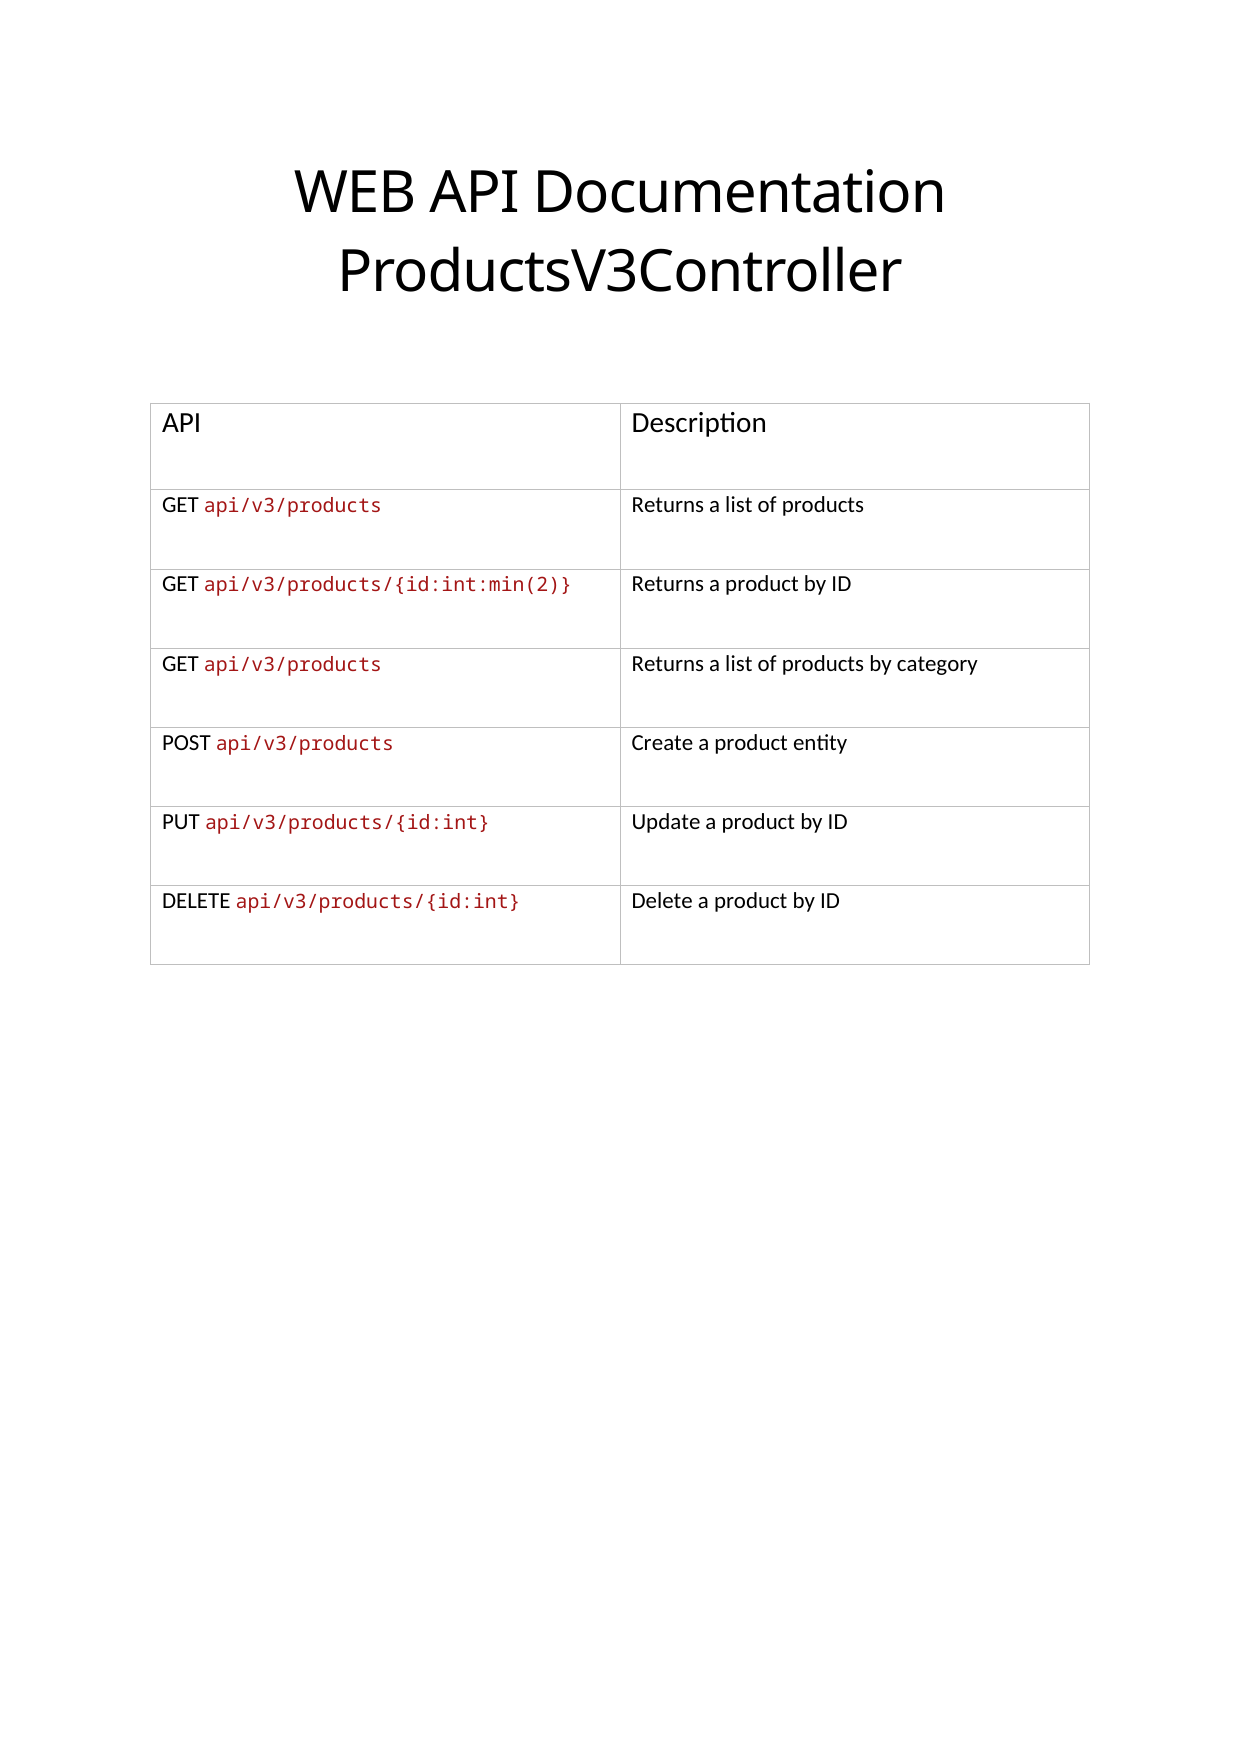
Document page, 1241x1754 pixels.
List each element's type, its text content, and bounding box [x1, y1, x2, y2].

table_cell Delete a product by ID [621, 886, 1089, 964]
table_cell GET api/v3/products [151, 490, 620, 568]
table_header API [151, 404, 620, 489]
table_cell DELETE api/v3/products/{id:int} [151, 886, 620, 964]
table_cell PUT api/v3/products/{id:int} [151, 807, 620, 885]
table_cell Returns a product by ID [621, 570, 1089, 648]
table_cell Returns a list of products [621, 490, 1089, 568]
table_cell Update a product by ID [621, 807, 1089, 885]
table_cell Create a product entity [621, 728, 1089, 806]
table_cell Returns a list of products by category [621, 649, 1089, 727]
title WEB API Documentation ProductsV3Controller [150, 150, 1090, 309]
table_cell POST api/v3/products [151, 728, 620, 806]
table_header Description [621, 404, 1089, 489]
table_cell GET api/v3/products [151, 649, 620, 727]
table_cell GET api/v3/products/{id:int:min(2)} [151, 570, 620, 648]
